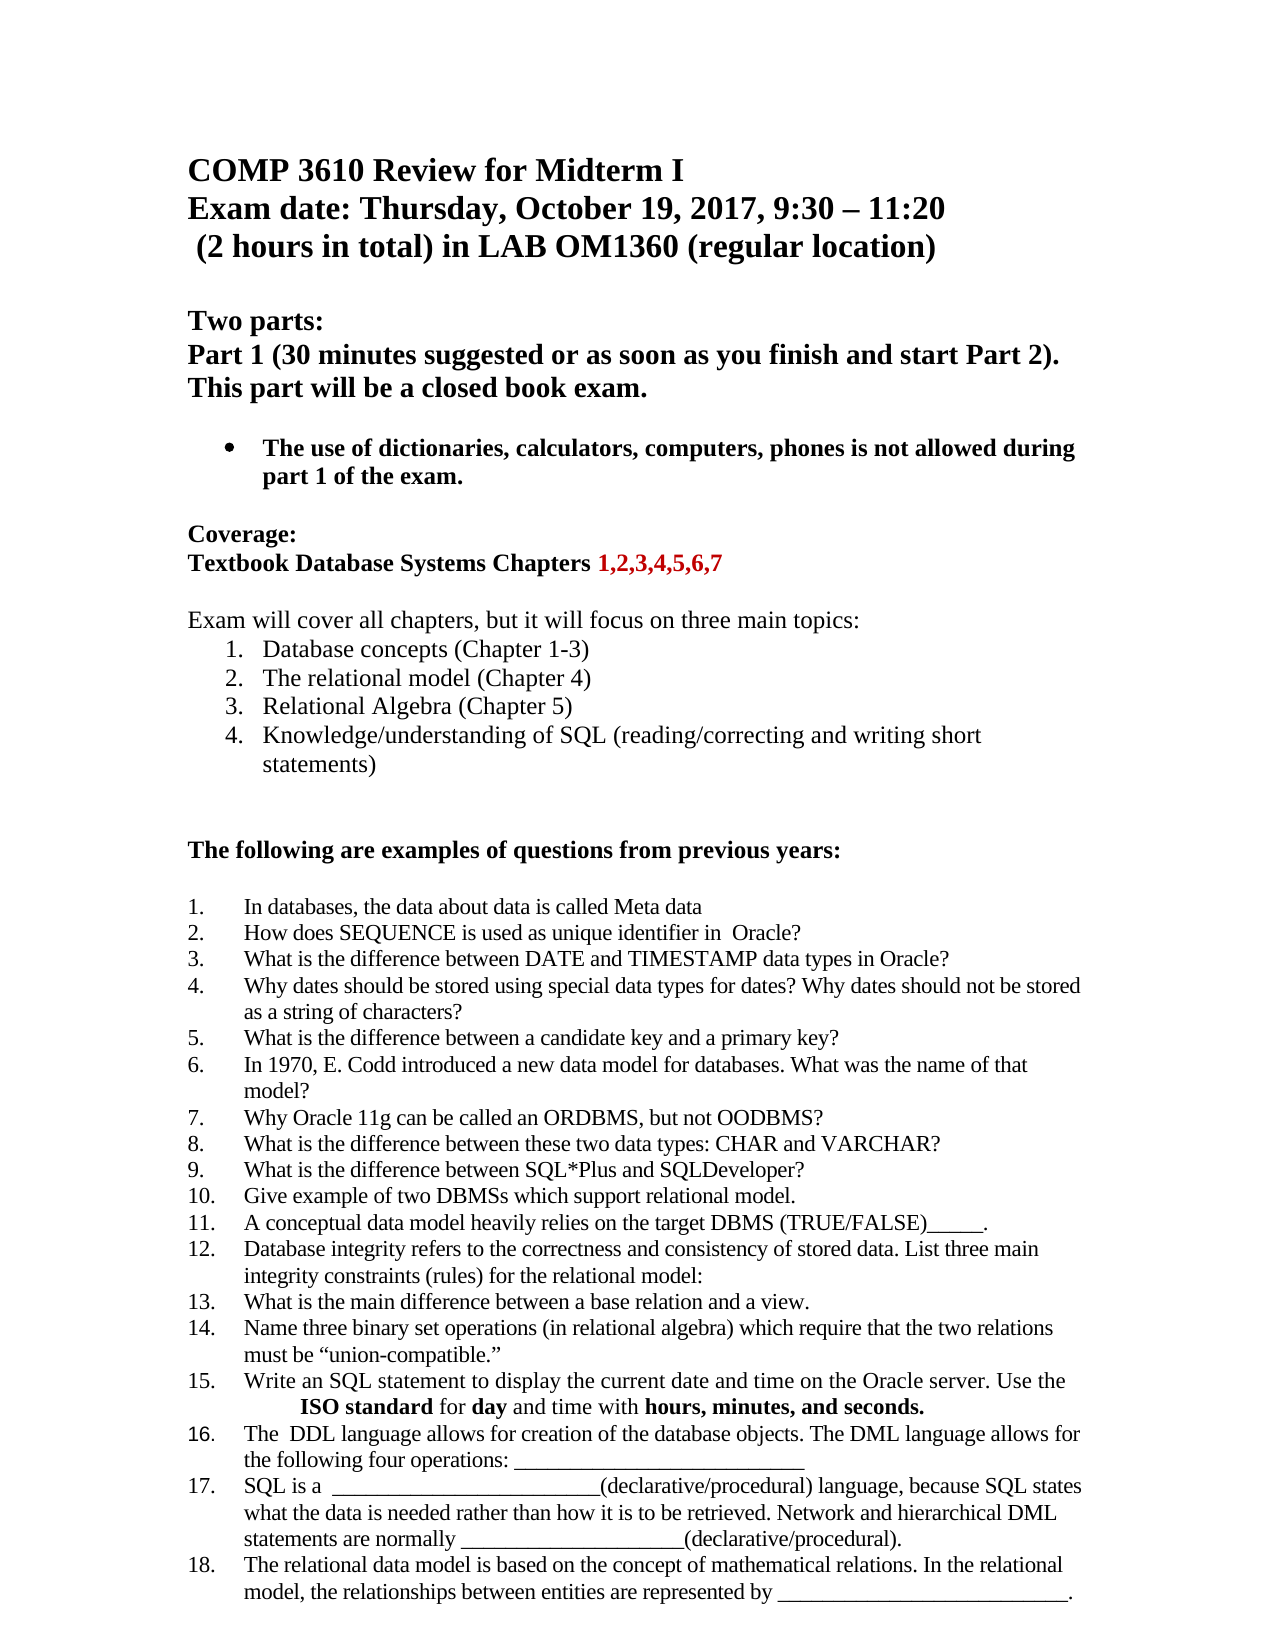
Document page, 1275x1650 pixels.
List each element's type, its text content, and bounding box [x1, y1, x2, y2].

list Why Oracle 11g can be called an ORDBMS, but not OODBMS? [187, 1103, 1087, 1130]
text The following are examples of questions from previous years: [187, 835, 1087, 864]
list In databases, the data about data is called Meta data [187, 893, 1087, 919]
list Knowledge/understanding of SQL (reading/correcting and writing short statements) [225, 720, 1087, 778]
list How does SEQUENCE is used as unique identifier in Oracle? [187, 919, 1087, 945]
list In 1970, E. Codd introduced a new data model for databases. What was the name of that model? [187, 1051, 1087, 1103]
list The DDL language allows for creation of the database objects. The DML language allows for the following four operations: __________________________ [187, 1420, 1087, 1472]
list Why dates should be stored using special data types for dates? Why dates should not be stored as a string of characters? [187, 972, 1087, 1024]
list What is the main difference between a base relation and a view. [187, 1288, 1087, 1314]
text (2 hours in total) in LAB OM1360 (regular location) [187, 227, 1087, 265]
list Relational Algebra (Chapter 5) [225, 691, 1087, 720]
list The relational model (Chapter 4) [225, 663, 1087, 691]
list The use of dictionaries, calculators, computers, phones is not allowed during part 1 of the exam. [225, 433, 1087, 490]
list Database integrity refers to the correctness and consistency of stored data. List three main integrity constraints (rules) for the relational model: [187, 1235, 1087, 1288]
list What is the difference between these two data types: CHAR and VARCHAR? [187, 1130, 1087, 1156]
list Database concepts (Chapter 1-3) [225, 634, 1087, 663]
list SQL is a ________________________(declarative/procedural) language, because SQL states what the data is needed rather than how it is to be retrieved. Network and hierarchical DML statements are normally ____________________(declarative/procedural). [187, 1472, 1087, 1552]
text Exam will cover all chapters, but it will focus on three main topics: [187, 605, 1087, 634]
text COMP 3610 Review for Midterm I [187, 150, 1087, 188]
list What is the difference between SQL*Plus and SQLDeveloper? [187, 1156, 1087, 1183]
text Two parts: [187, 303, 1087, 337]
list A conceptual data model heavily relies on the target DBMS (TRUE/FALSE)_____. [187, 1209, 1087, 1235]
text Part 1 (30 minutes suggested or as soon as you finish and start Part 2). This part will be a closed book exam. [187, 337, 1087, 404]
list Give example of two DBMSs which support relational model. [187, 1183, 1087, 1209]
list Write an SQL statement to display the current date and time on the Oracle server. Use the ISO standard for day and time with hours, minutes, and seconds. [187, 1367, 1087, 1420]
list Name three binary set operations (in relational algebra) which require that the two relations must be “union-compatible.” [187, 1314, 1087, 1367]
list What is the difference between a candidate key and a primary key? [187, 1024, 1087, 1051]
text Textbook Database Systems Chapters 1,2,3,4,5,6,7 [187, 548, 1087, 576]
list The relational data model is based on the concept of mathematical relations. In the relational model, the relationships between entities are represented by __________________________. [187, 1552, 1087, 1604]
text Exam date: Thursday, October 19, 2017, 9:30 – 11:20 [187, 188, 1087, 227]
text Coverage: [187, 519, 1087, 548]
list What is the difference between DATE and TIMESTAMP data types in Oracle? [187, 945, 1087, 972]
